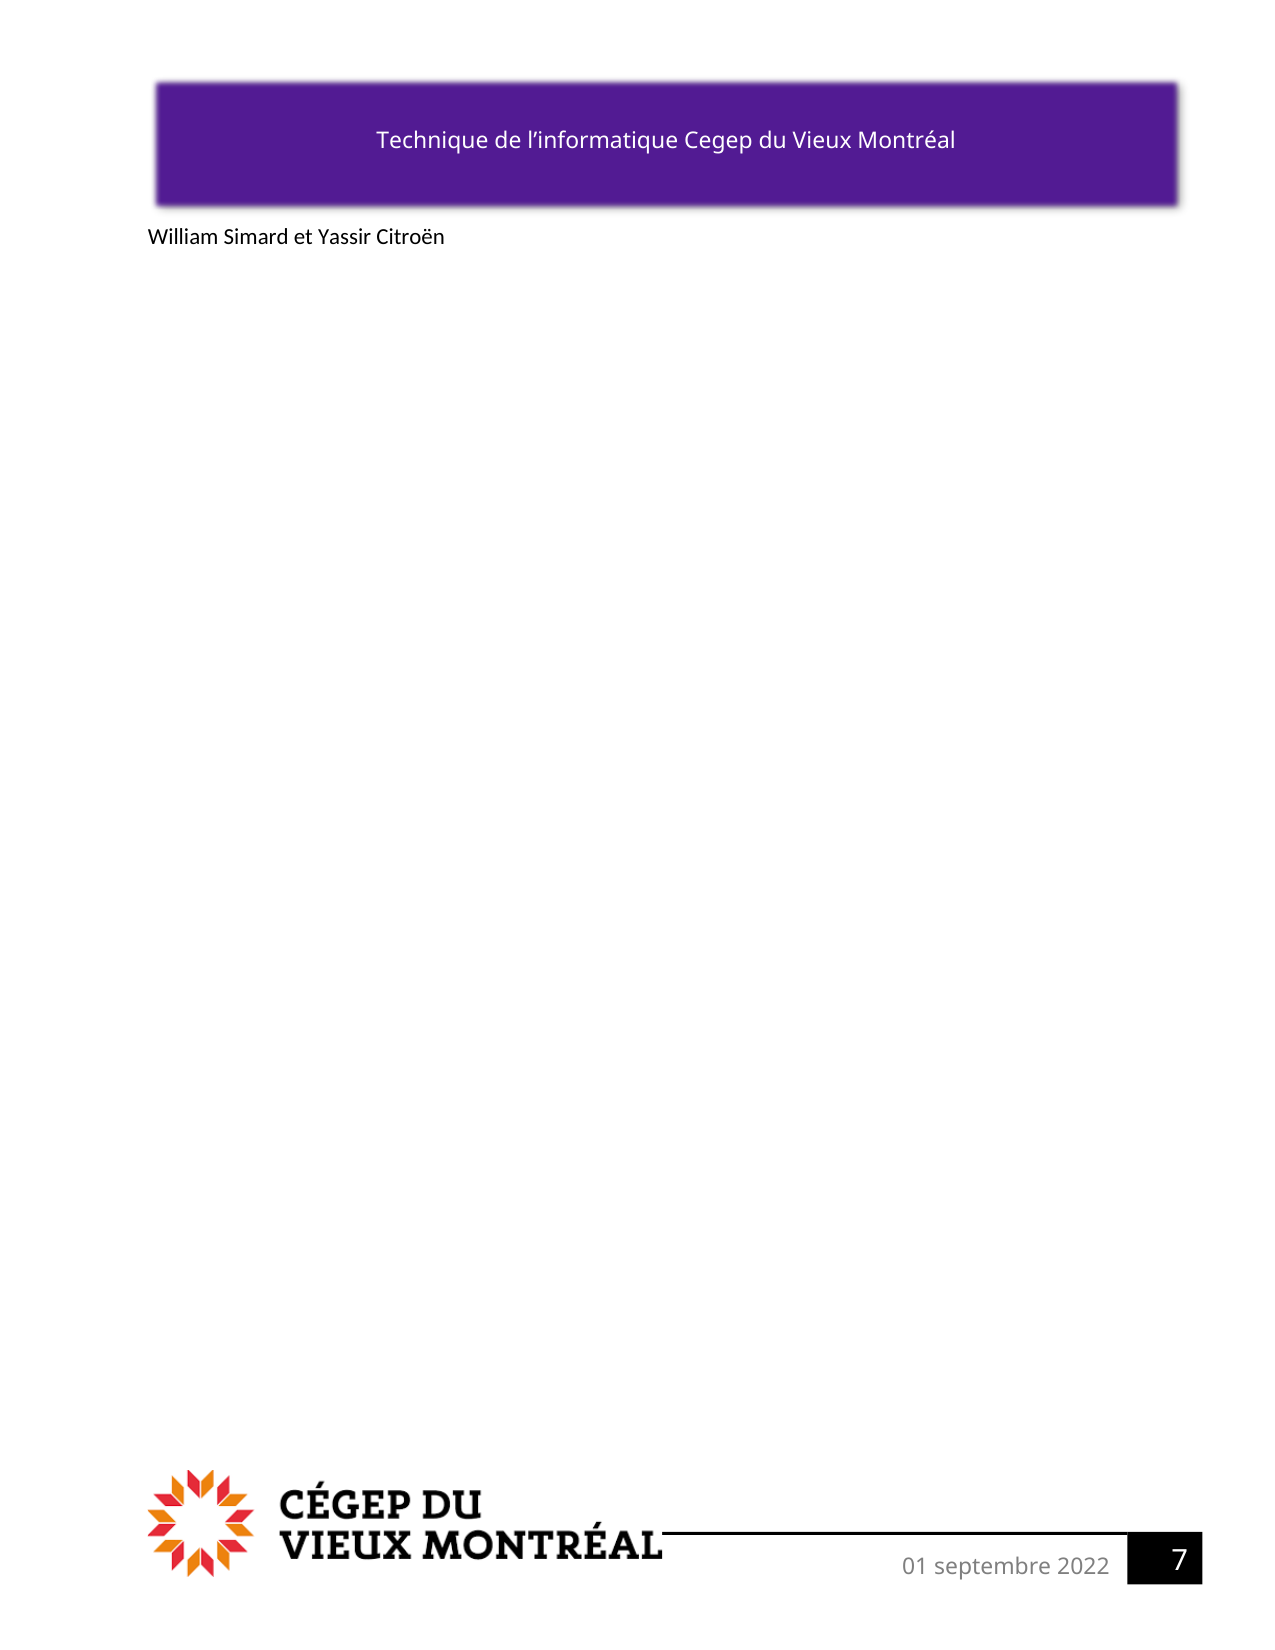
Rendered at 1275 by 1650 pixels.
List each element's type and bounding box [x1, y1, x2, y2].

picture [147, 1470, 663, 1577]
